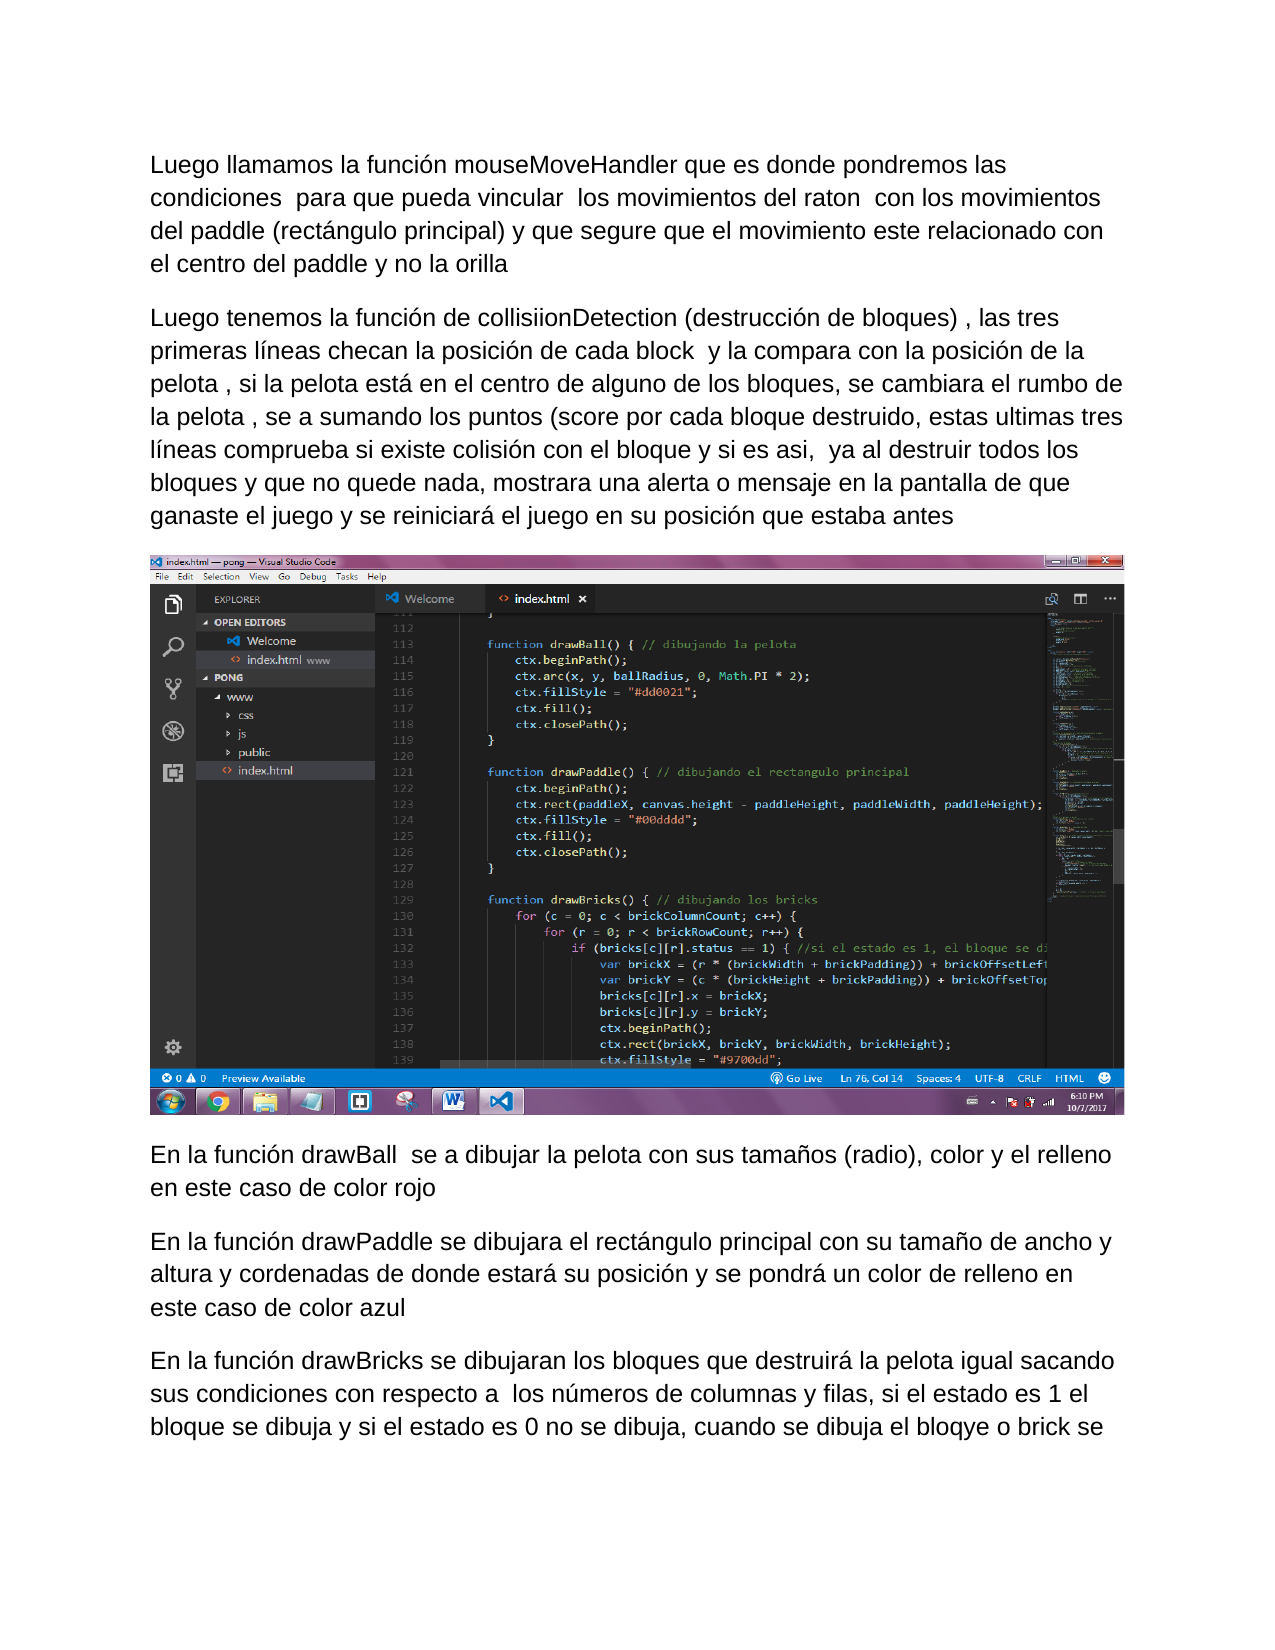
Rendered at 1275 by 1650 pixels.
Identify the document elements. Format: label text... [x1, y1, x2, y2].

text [150, 1346, 1125, 1441]
text Luego llamamos la función mouseMoveHandler que es donde pondremos las condiciones para que pueda vincular los movimientos del raton con los movimientos del paddle (rectángulo principal) y que segure que el movimiento este relacionado con el centro del paddle y no la orilla [150, 150, 1125, 278]
picture [150, 555, 1125, 1115]
text Luego tenemos la función de collisiionDetection (destrucción de bloques) , las tres primeras líneas checan la posición de cada block y la compara con la posición de la pelota , si la pelota está en el centro de alguno de los bloques, se cambiara el rumbo de la pelota , se a sumando los puntos (score por cada bloque destruido, estas ultimas tres líneas comprueba si existe colisión con el bloque y si es asi, ya al destruir todos los bloques y que no quede nada, mostrara una alerta o mensaje en la pantalla de que ganaste el juego y se reiniciará el juego en su posición que estaba antes [150, 303, 1125, 530]
text En la función drawBall se a dibujar la pelota con sus tamaños (radio), color y el relleno en este caso de color rojo [150, 1139, 1125, 1201]
text En la función drawPaddle se dibujara el rectángulo principal con su tamaño de ancho y altura y cordenadas de donde estará su posición y se pondrá un color de relleno en este caso de color azul [150, 1226, 1125, 1321]
